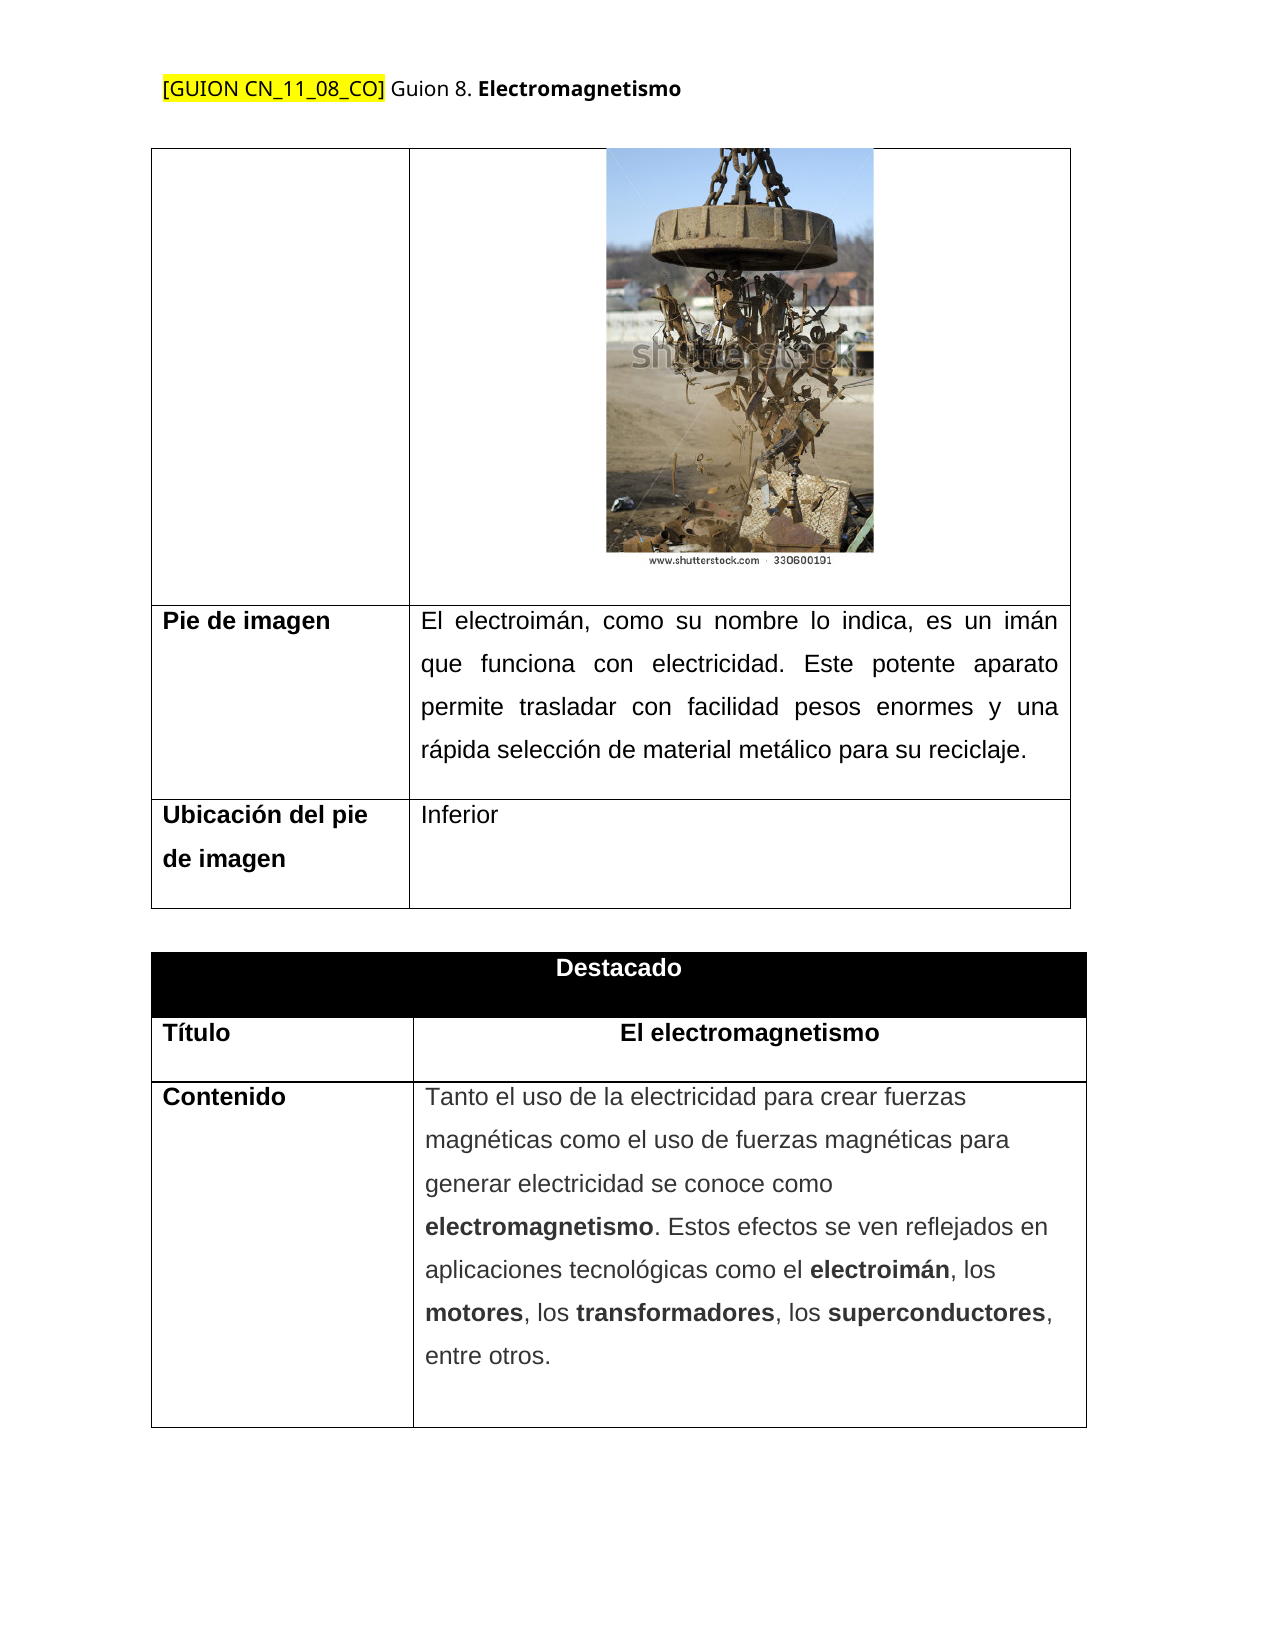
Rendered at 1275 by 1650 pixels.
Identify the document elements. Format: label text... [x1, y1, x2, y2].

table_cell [152, 149, 409, 605]
table_header Destacado [152, 953, 1086, 1016]
table_cell Tanto el uso de la electricidad para crear fuerzas magnéticas como el uso de fuerzas magnéticas para generar electricidad se conoce como electromagnetismo. Estos efectos se ven reflejados en aplicaciones tecnológicas como el electroimán, los motores, los transformadores, los superconductores, entre otros. [414, 1083, 1086, 1427]
table_cell Contenido [152, 1083, 413, 1427]
table_cell Pie de imagen [152, 606, 409, 799]
table_cell Inferior [410, 800, 1070, 907]
picture [606, 148, 874, 570]
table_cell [410, 149, 1070, 605]
table_cell Ubicación del pie de imagen [152, 800, 409, 907]
table_cell Título [152, 1018, 413, 1081]
table_cell El electromagnetismo [414, 1018, 1086, 1081]
table_cell El electroimán, como su nombre lo indica, es un imán que funciona con electricidad. Este potente aparato permite trasladar con facilidad pesos enormes y una rápida selección de material metálico para su reciclaje. [410, 606, 1070, 799]
